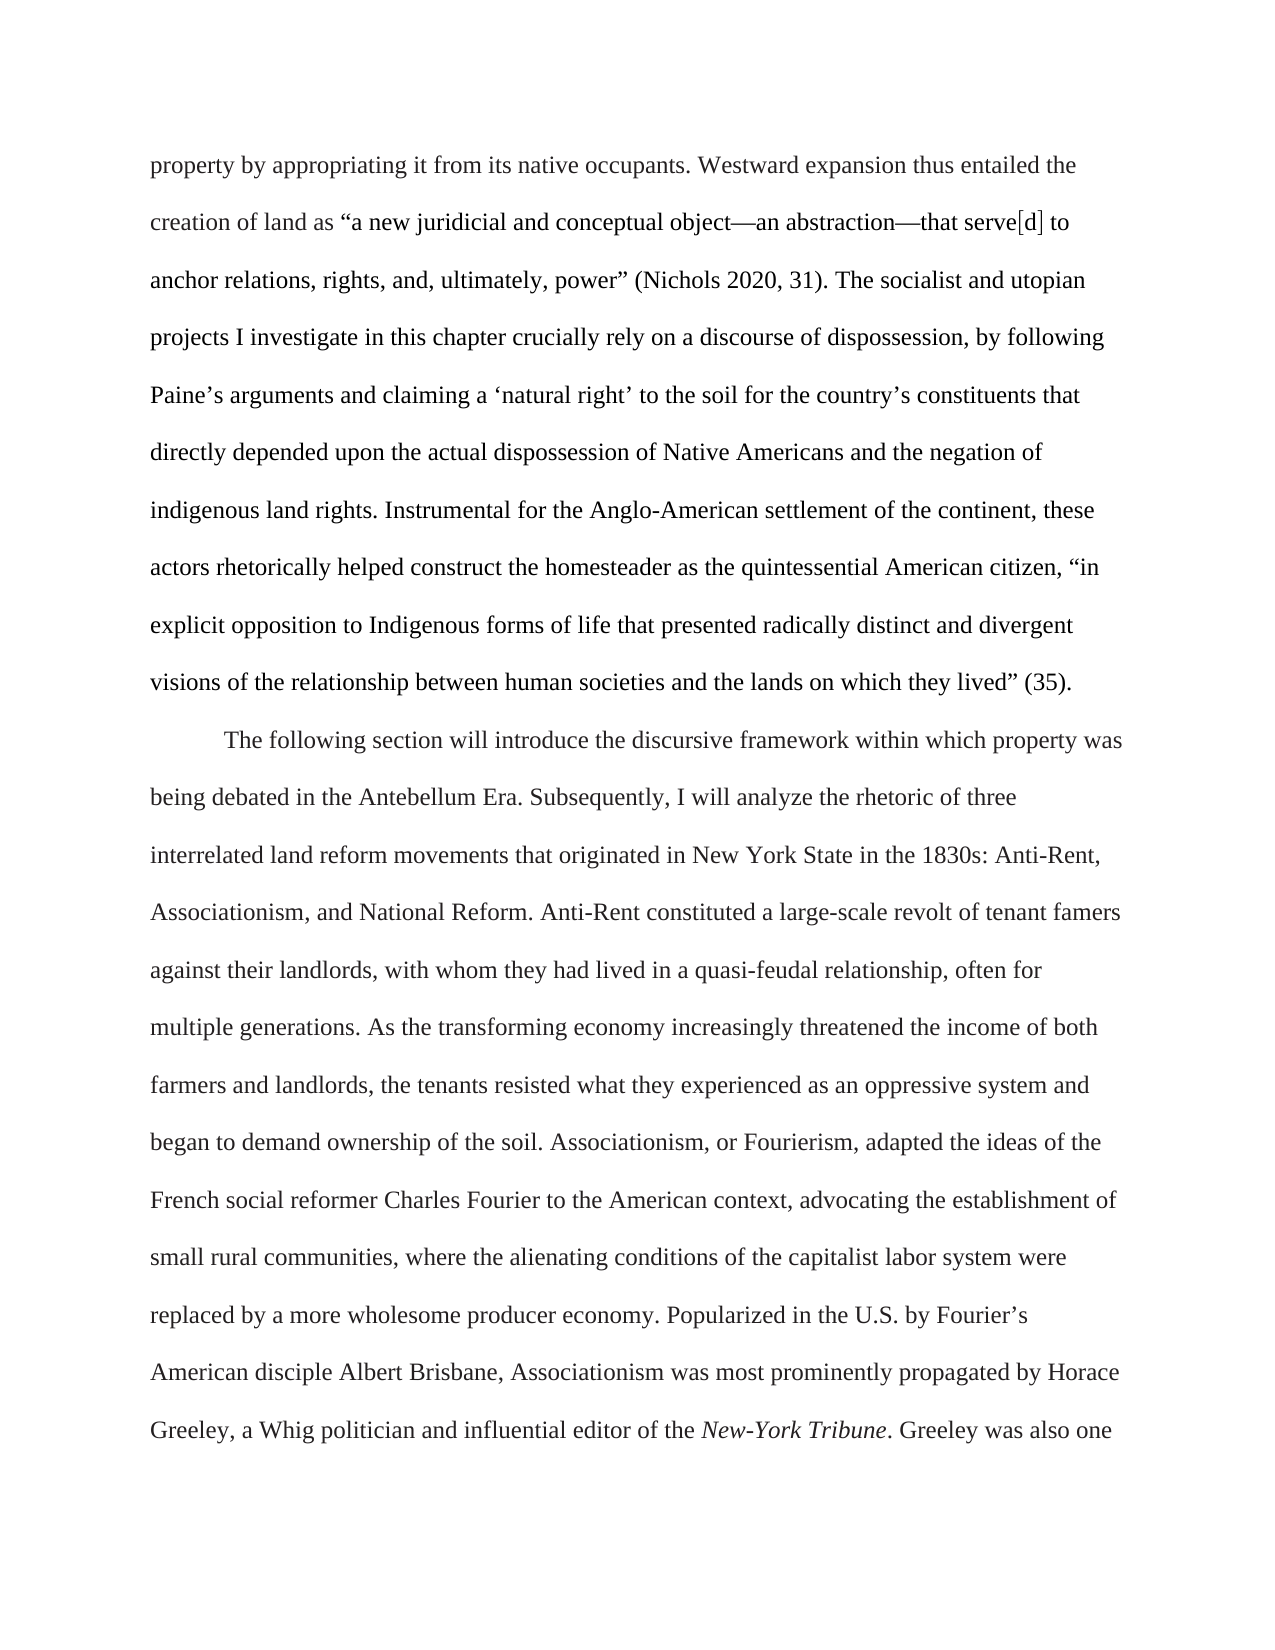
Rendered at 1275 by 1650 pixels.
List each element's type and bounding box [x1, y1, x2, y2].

text [150, 725, 1125, 1444]
text [150, 150, 1125, 696]
